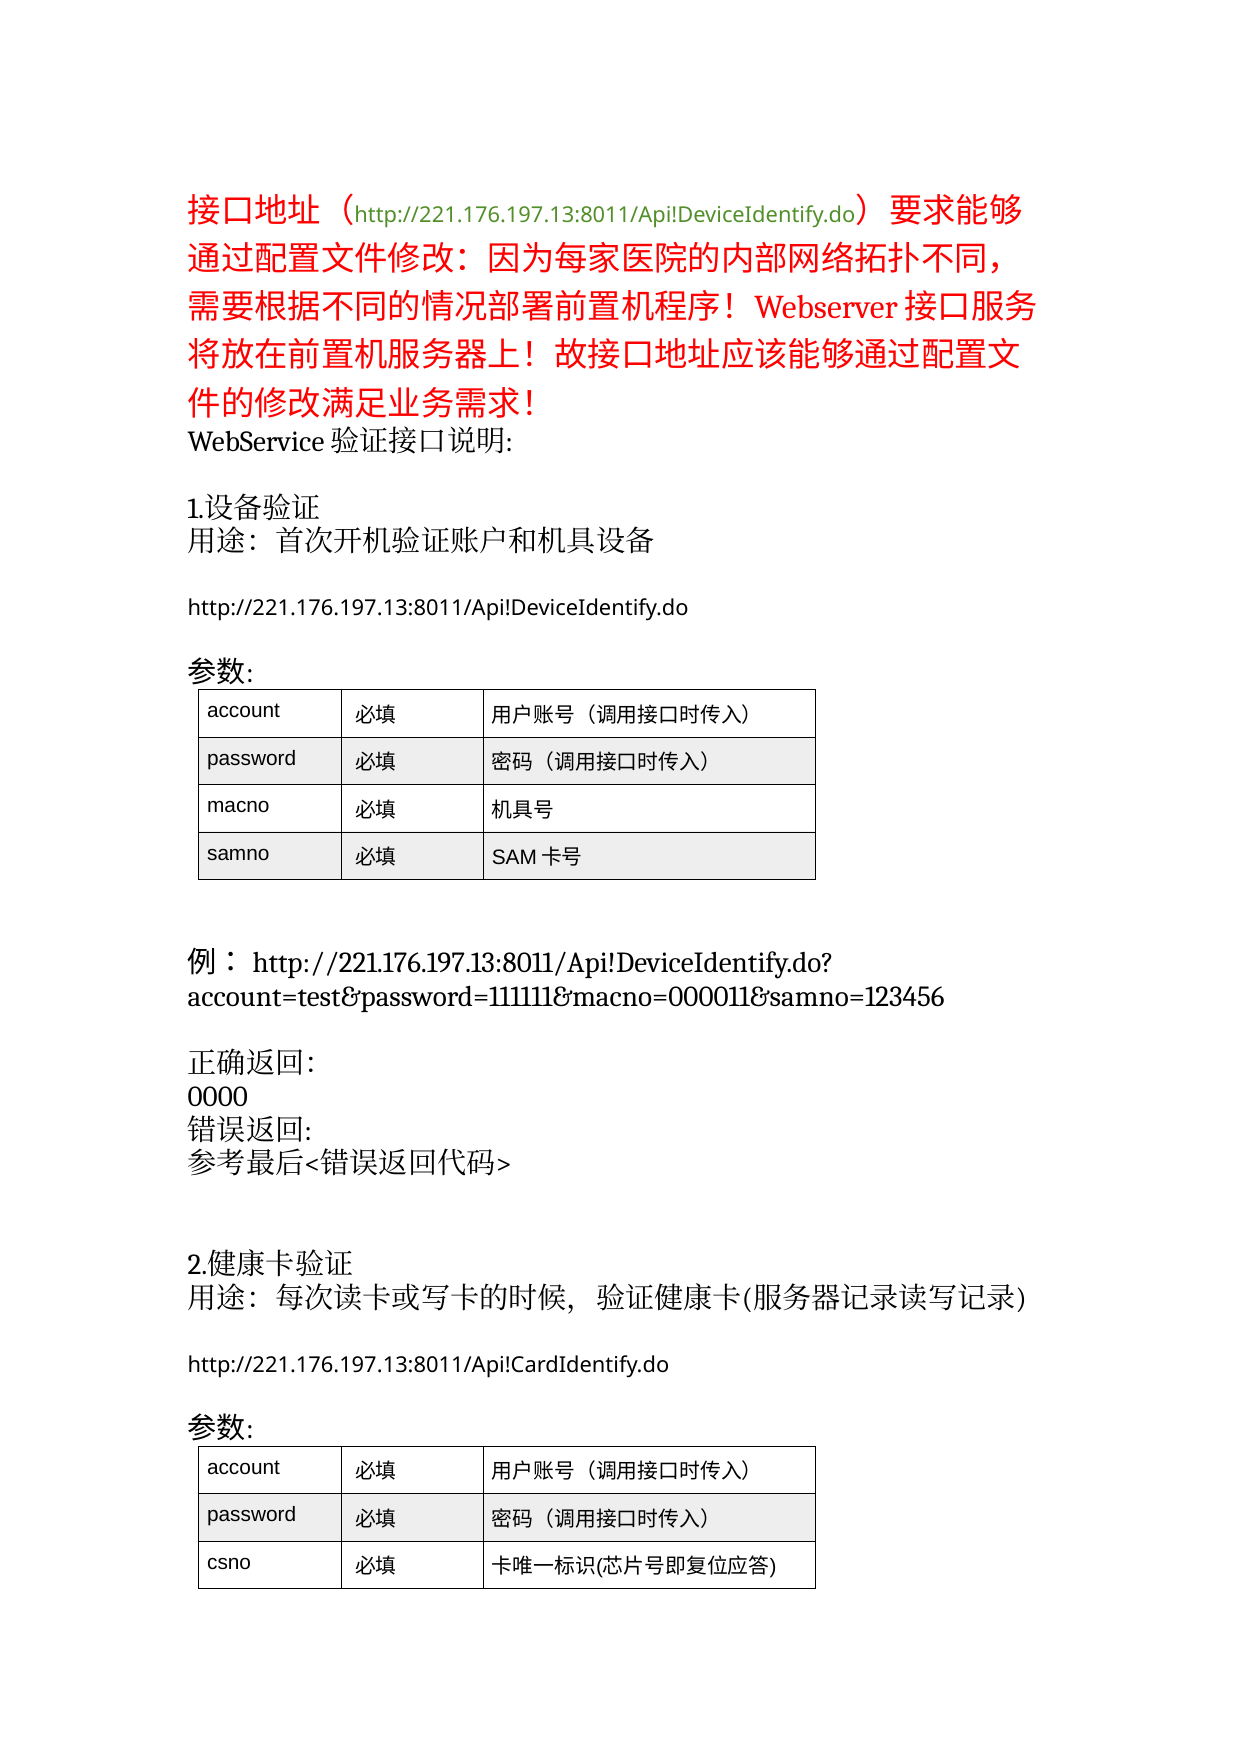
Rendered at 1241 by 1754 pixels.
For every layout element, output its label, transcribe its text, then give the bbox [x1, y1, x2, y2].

table_cell 卡唯一标识(芯片号即复位应答) [484, 1542, 815, 1588]
text 2.健康卡验证 [187, 1248, 1053, 1282]
table_header 用户账号（调用接口时传入） [484, 1447, 815, 1493]
table_cell samno [199, 833, 341, 879]
text 例： http://221.176.197.13:8011/Api!DeviceIdentify.do?account=test&password=111111&macno=000011&samno=123456 [187, 946, 1053, 1013]
table_cell 密码（调用接口时传入） [484, 1494, 815, 1541]
table_header account [199, 1447, 341, 1493]
table_cell macno [199, 785, 341, 831]
text WebService验证接口说明: [187, 425, 1053, 458]
table_header 必填 [342, 690, 483, 737]
text 参数: [187, 1412, 1053, 1446]
table_cell 必填 [342, 1542, 483, 1588]
text 用途：每次读卡或写卡的时候，验证健康卡(服务器记录读写记录) [187, 1282, 1053, 1315]
table_cell 必填 [342, 833, 483, 879]
table_cell SAM卡号 [484, 833, 815, 879]
text 参数: [187, 656, 1053, 689]
text 正确返回： [187, 1047, 1053, 1081]
table_cell password [199, 1494, 341, 1541]
text 参考最后<错误返回代码> [187, 1148, 1053, 1181]
text 接口地址（http://221.176.197.13:8011/Api!DeviceIdentify.do）要求能够通过配置文件修改：因为每家医院的内部网络拓扑不同，需要根据不同的情况部署前置机程序！Webserver接口服务将放在前置机服务器上！故接口地址应该能够通过配置文件的修改满足业务需求！ [187, 183, 1053, 425]
table_cell 必填 [342, 738, 483, 784]
table_cell 必填 [342, 1494, 483, 1541]
text 0000 [187, 1081, 1053, 1114]
table_header 用户账号（调用接口时传入） [484, 690, 815, 737]
table_cell 密码（调用接口时传入） [484, 738, 815, 784]
table_cell csno [199, 1542, 341, 1588]
text 错误返回: [187, 1114, 1053, 1148]
table_cell 机具号 [484, 785, 815, 831]
table_header account [199, 690, 341, 737]
text 用途：首次开机验证账户和机具设备 [187, 525, 1053, 559]
table_cell 必填 [342, 785, 483, 831]
table_cell password [199, 738, 341, 784]
text 1.设备验证 [187, 492, 1053, 525]
text http://221.176.197.13:8011/Api!CardIdentify.do [187, 1349, 1053, 1379]
text http://221.176.197.13:8011/Api!DeviceIdentify.do [187, 592, 1053, 622]
table_header 必填 [342, 1447, 483, 1493]
